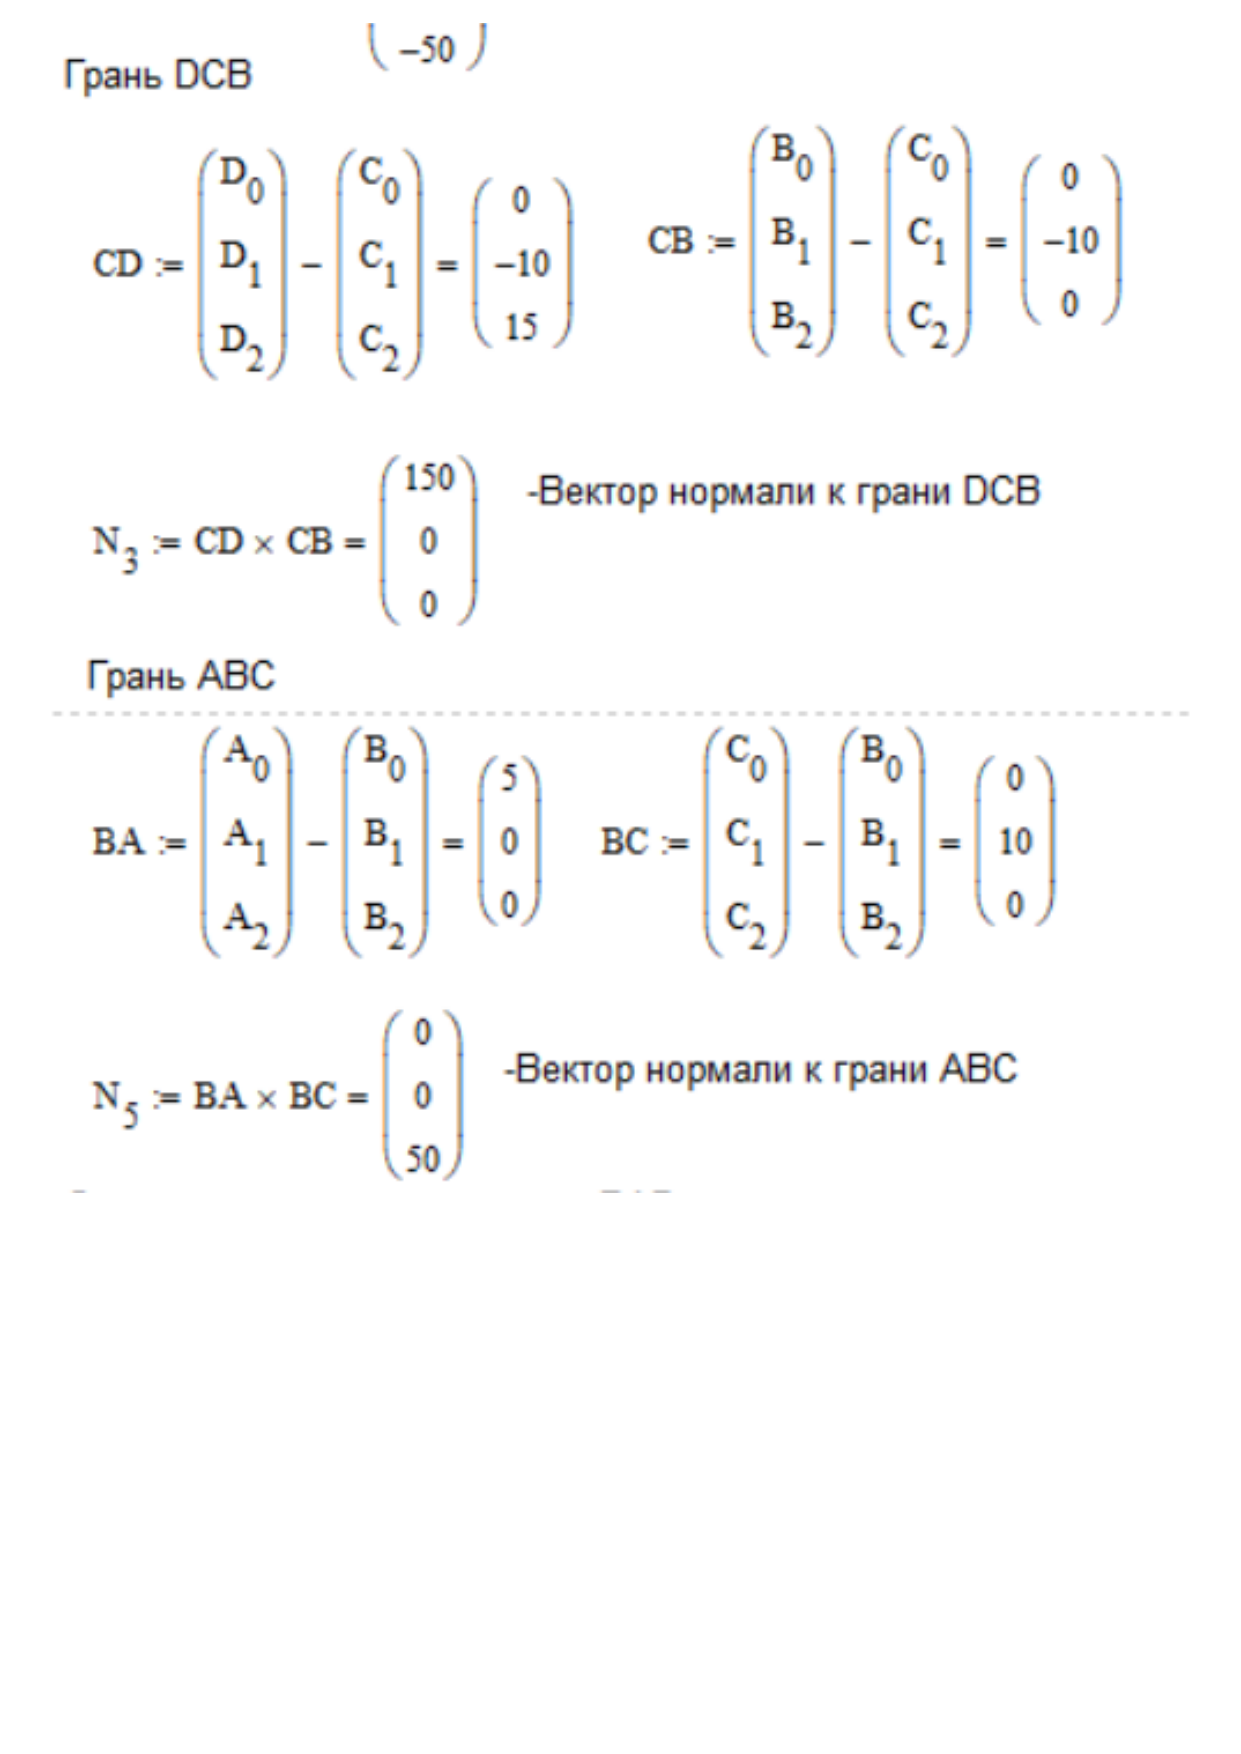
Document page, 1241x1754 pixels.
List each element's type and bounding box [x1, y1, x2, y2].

picture [48, 23, 1192, 1193]
